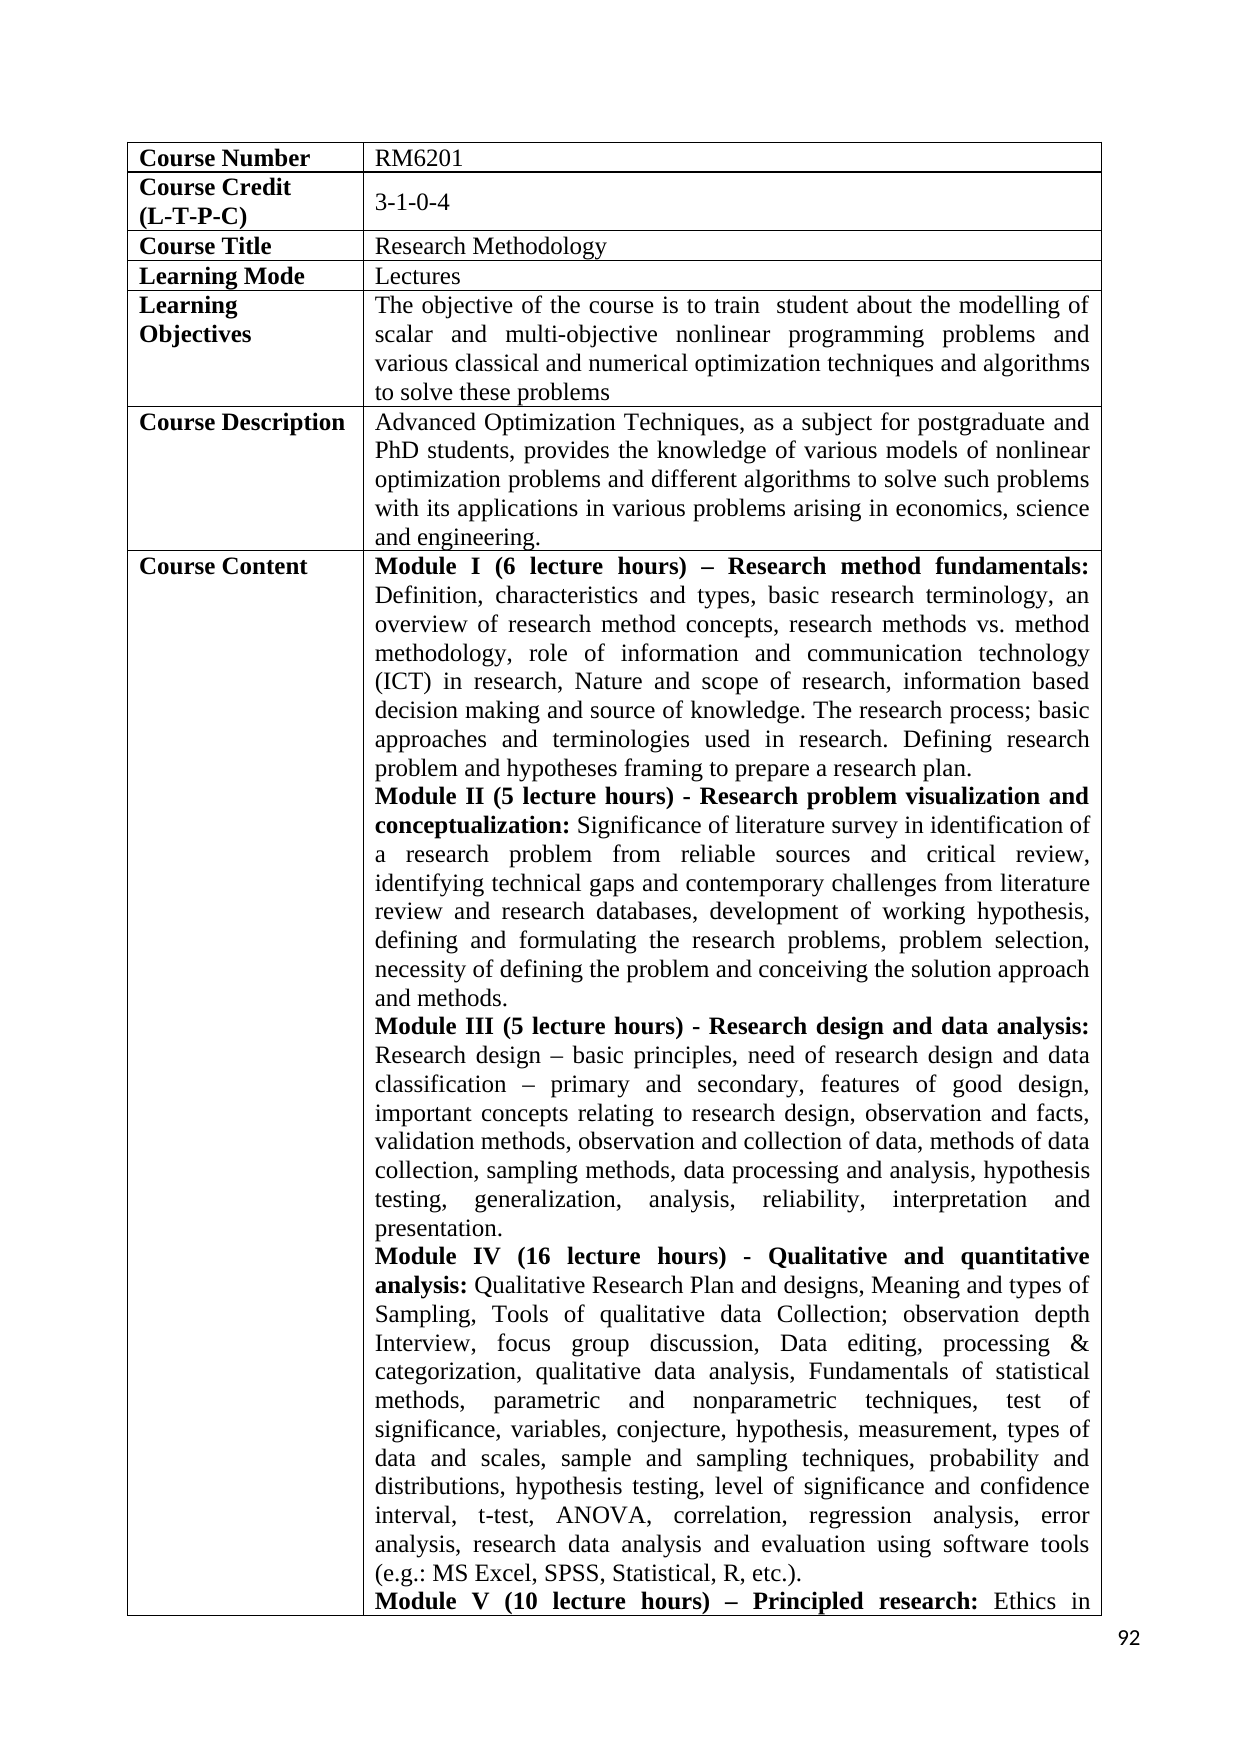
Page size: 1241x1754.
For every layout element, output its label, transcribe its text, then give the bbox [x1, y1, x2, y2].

table_cell Course Description [128, 407, 363, 550]
table_cell Learning Mode [128, 261, 363, 289]
table_cell Course Content [128, 551, 363, 1615]
table_cell Course Credit (L-T-P-C) [128, 173, 363, 230]
table_cell Course Title [128, 231, 363, 260]
table_cell Lectures [364, 261, 1101, 289]
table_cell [364, 551, 1101, 1615]
table_cell Research Methodology [364, 231, 1101, 260]
table_cell The objective of the course is to train student about the modelling of scalar and multi-objective nonlinear programming problems and various classical and numerical optimization techniques and algorithms to solve these problems [364, 291, 1101, 406]
table_cell Learning Objectives [128, 291, 363, 406]
table_cell 3-1-0-4 [364, 173, 1101, 230]
table_header RM6201 [364, 143, 1101, 171]
table_header Course Number [128, 143, 363, 171]
table_cell Advanced Optimization Techniques, as a subject for postgraduate and PhD students, provides the knowledge of various models of nonlinear optimization problems and different algorithms to solve such problems with its applications in various problems arising in economics, science and engineering. [364, 407, 1101, 550]
